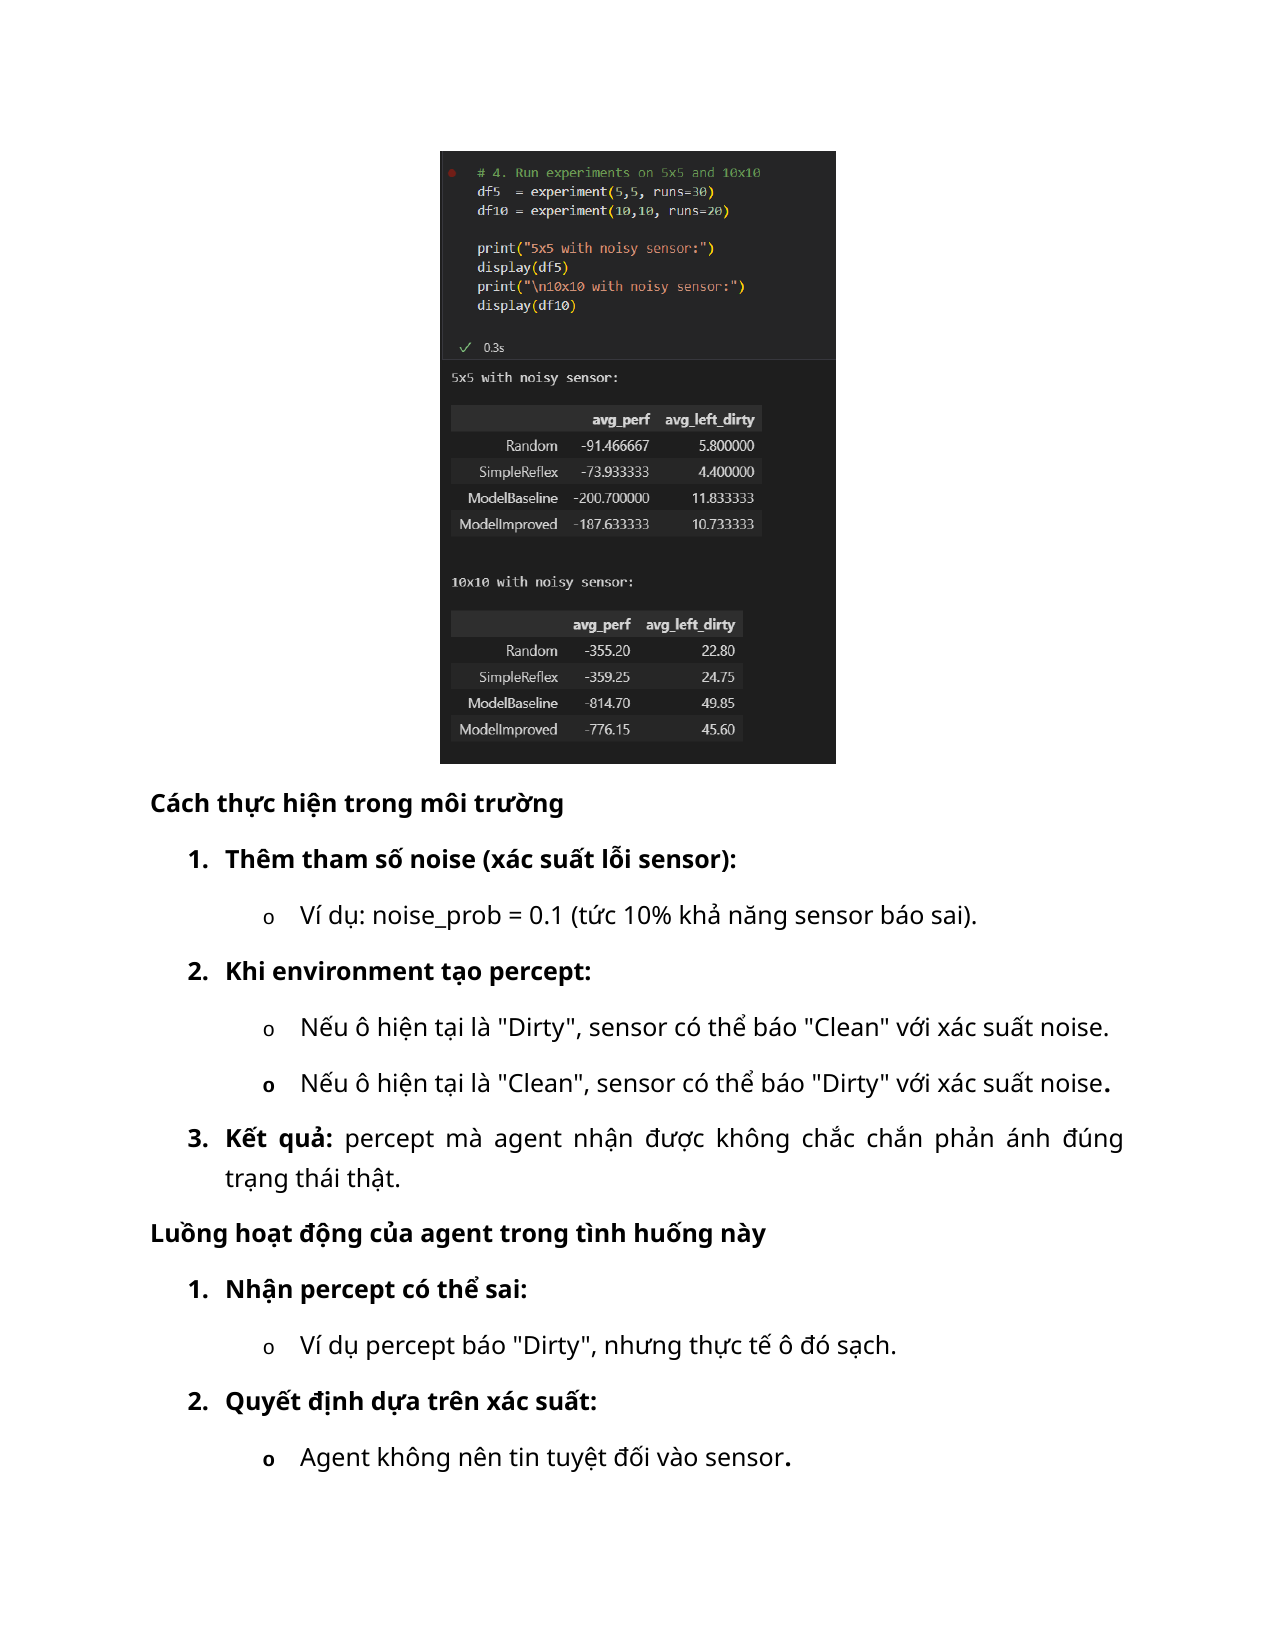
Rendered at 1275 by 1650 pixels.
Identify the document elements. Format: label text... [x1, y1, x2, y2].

list Ví dụ: noise_prob = 0.1 (tức 10% khả năng sensor báo sai). [262, 898, 1125, 932]
list Thêm tham số noise (xác suất lỗi sensor): [187, 842, 1125, 876]
list Agent không nên tin tuyệt đối vào sensor. [262, 1439, 1125, 1473]
list Nếu ô hiện tại là "Clean", sensor có thể báo "Dirty" với xác suất noise. [262, 1065, 1125, 1099]
list Quyết định dựa trên xác suất: [187, 1383, 1125, 1418]
list Nếu ô hiện tại là "Dirty", sensor có thể báo "Clean" với xác suất noise. [262, 1009, 1125, 1043]
list Nhận percept có thể sai: [187, 1272, 1125, 1306]
list Kết quả: percept mà agent nhận được không chắc chắn phản ánh đúng trạng thái thật. [187, 1121, 1125, 1194]
picture [438, 150, 837, 765]
list Ví dụ percept báo "Dirty", nhưng thực tế ô đó sạch. [262, 1328, 1125, 1362]
list Khi environment tạo percept: [187, 953, 1125, 988]
text Luồng hoạt động của agent trong tình huống này [150, 1216, 1125, 1250]
text Cách thực hiện trong môi trường [150, 786, 1125, 820]
